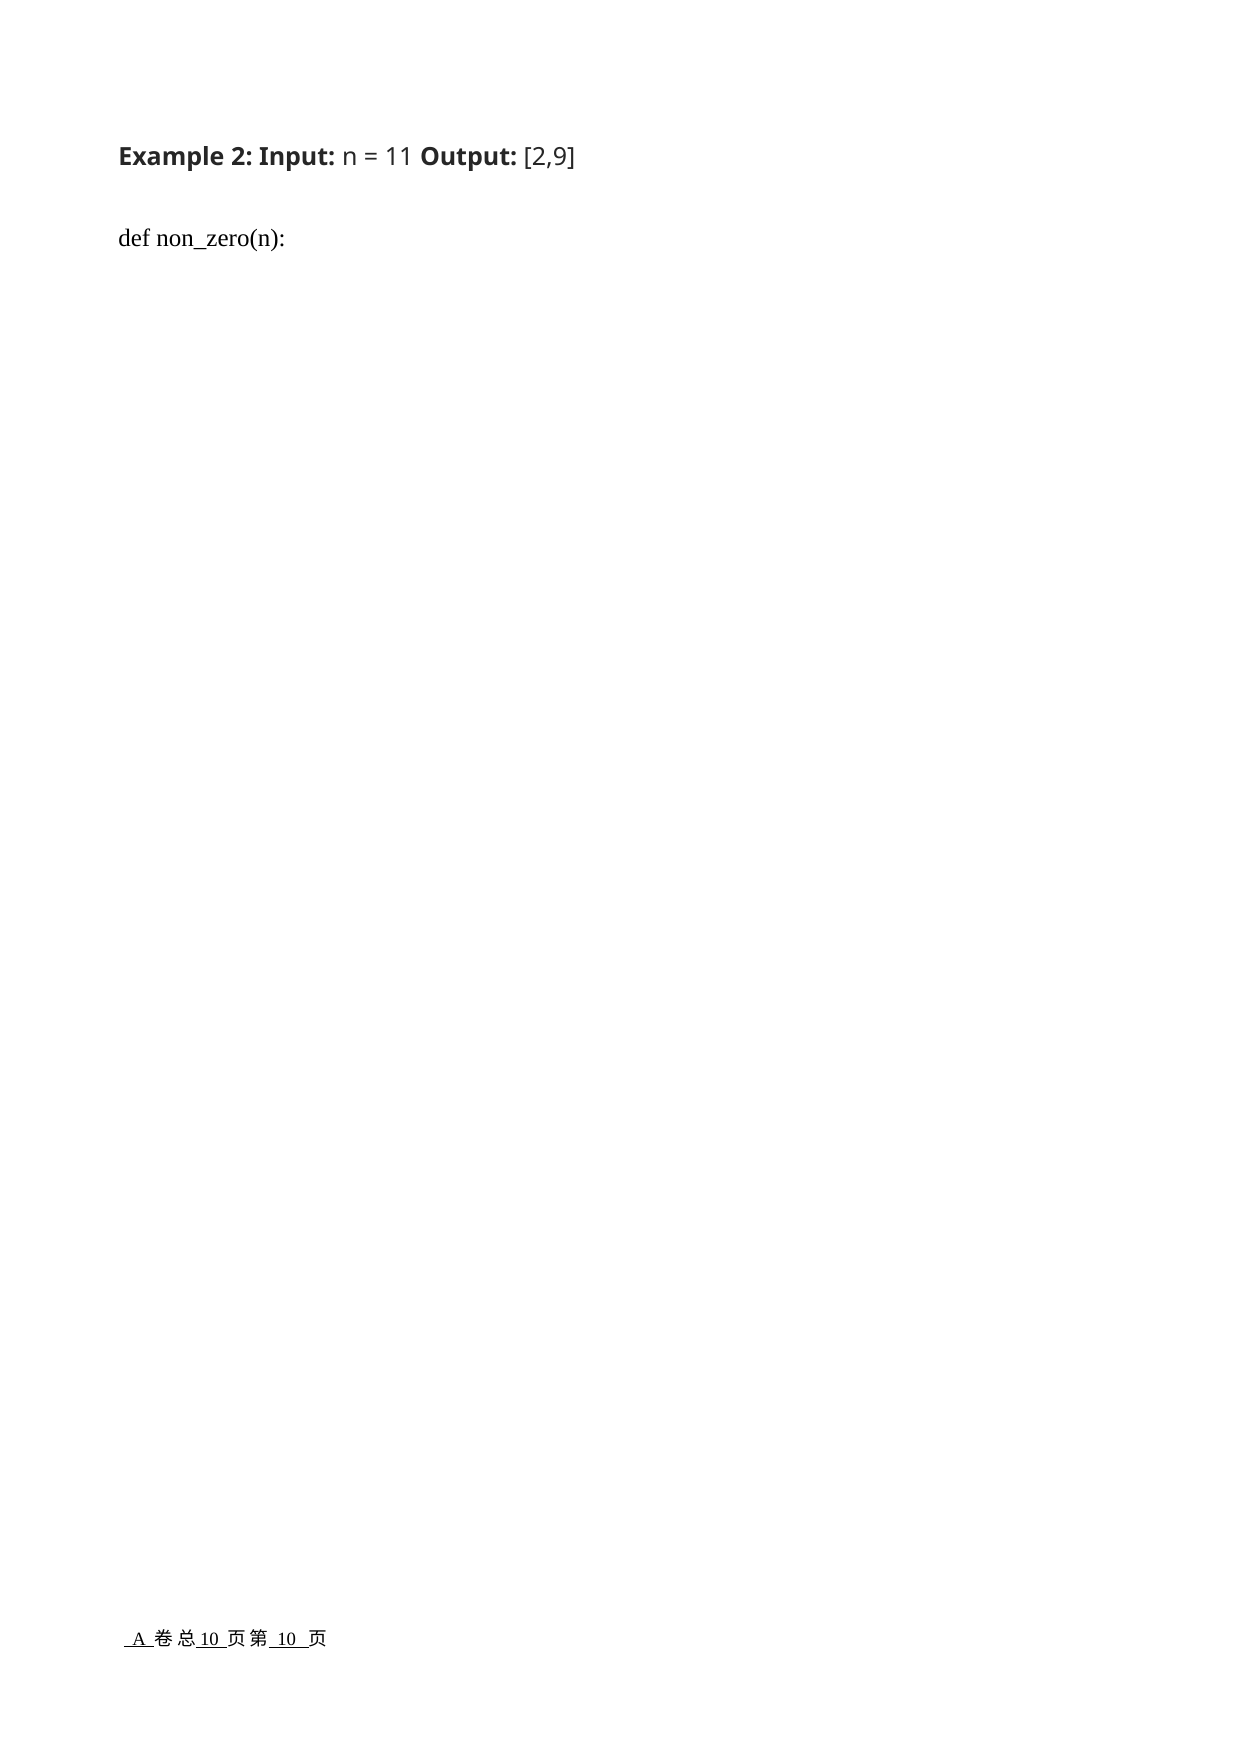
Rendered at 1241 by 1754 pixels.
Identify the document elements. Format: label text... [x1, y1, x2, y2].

text def non_zero(n): [118, 221, 1122, 253]
text Example 2: Input: n = 11 Output: [2,9] [118, 123, 1122, 188]
